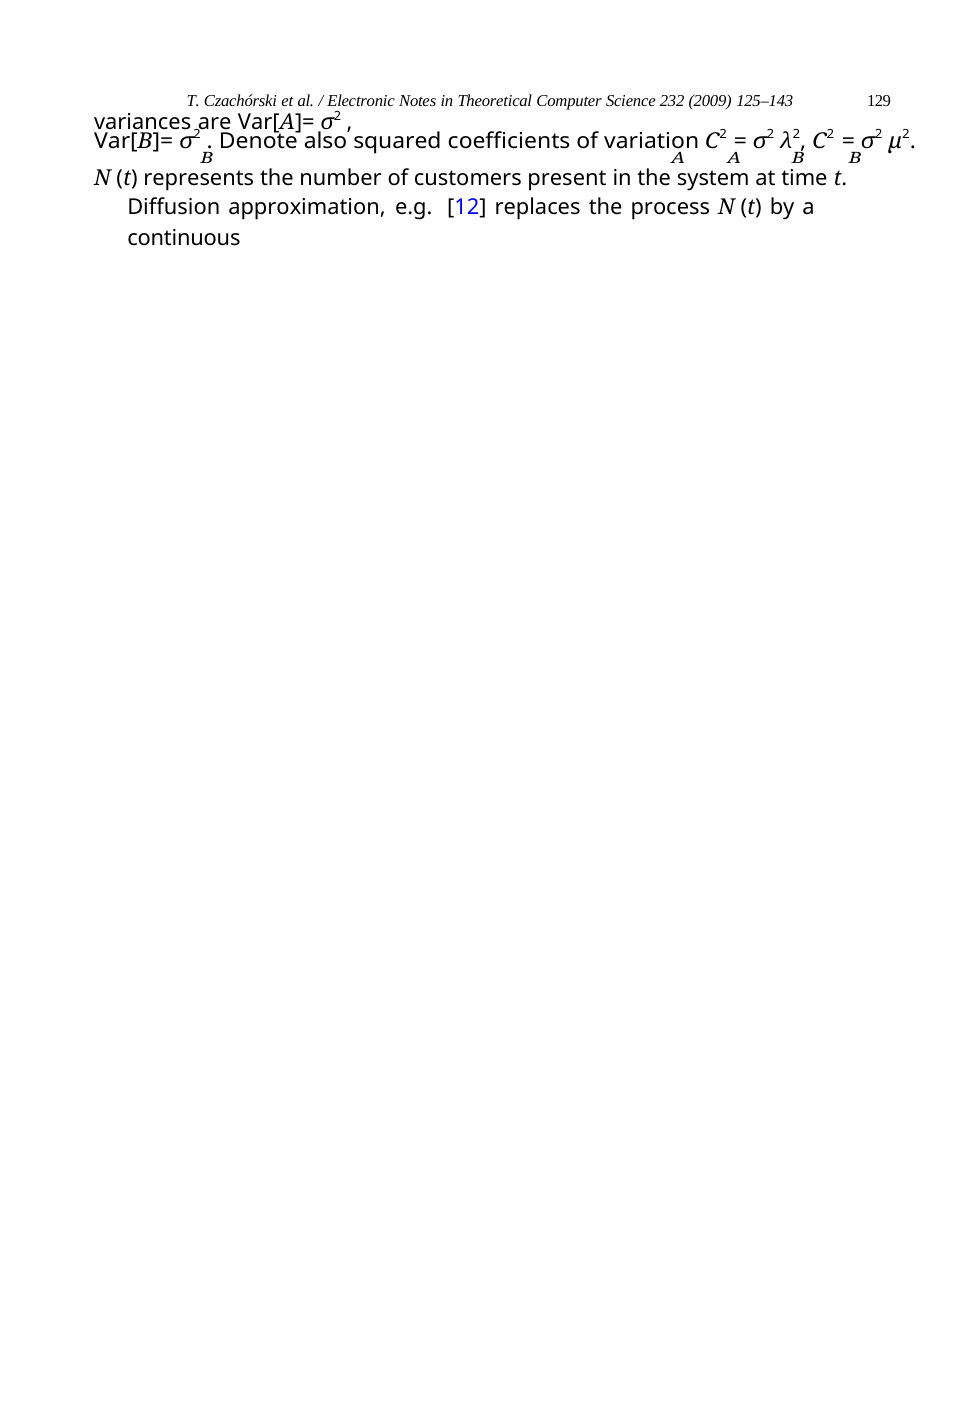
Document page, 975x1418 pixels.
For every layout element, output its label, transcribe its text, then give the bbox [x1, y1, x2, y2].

text Var[B]= σ2 . Denote also squared coefficients of variation C2 = σ2 λ2, C2 = σ2 μ2. [158, 135, 927, 151]
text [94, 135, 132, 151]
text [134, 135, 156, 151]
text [94, 108, 893, 135]
text B A A B B [200, 151, 927, 167]
text N (t) represents the number of customers present in the system at time t. [94, 167, 927, 190]
text Diffusion approximation, e.g. [12] replaces the process N (t) by a continuous [127, 190, 927, 251]
